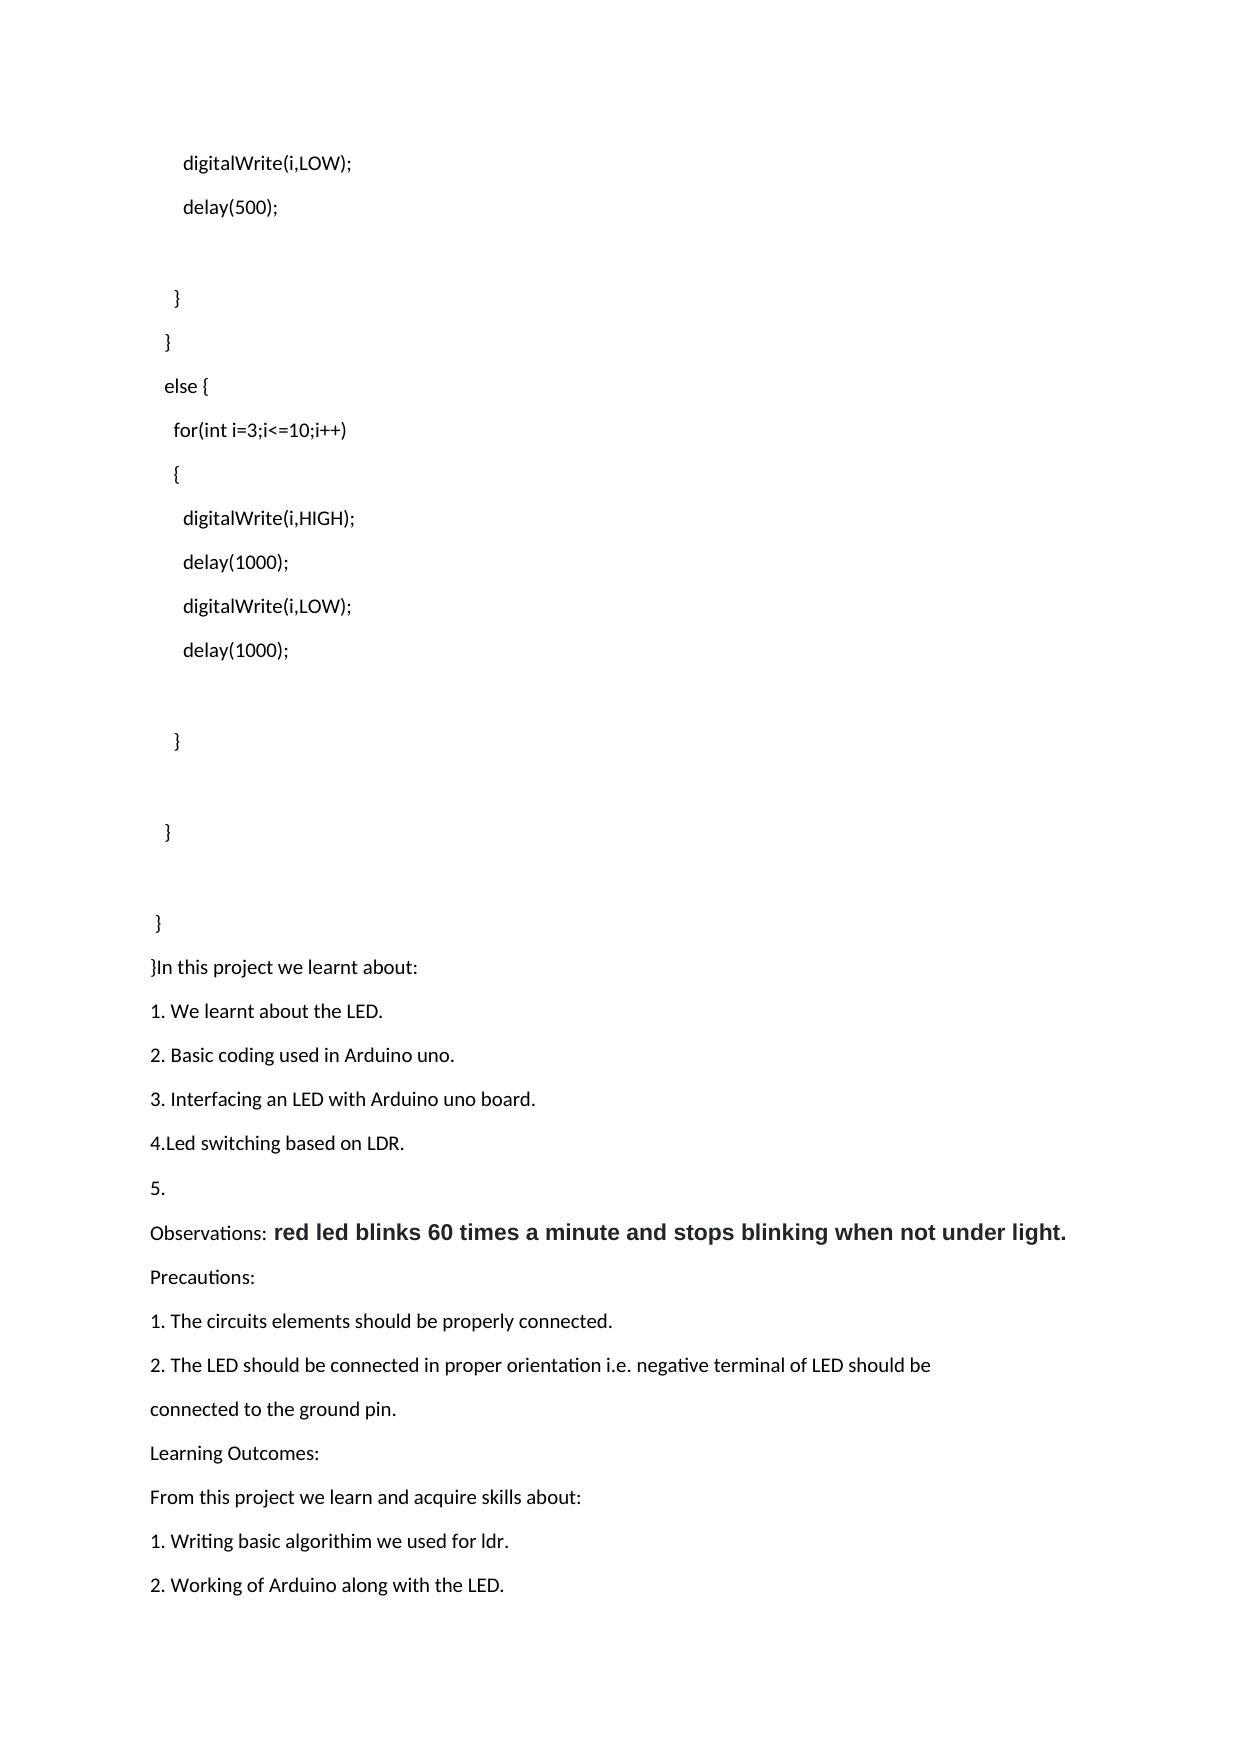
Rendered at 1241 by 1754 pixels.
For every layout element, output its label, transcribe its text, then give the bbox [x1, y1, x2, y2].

text 2. Basic coding used in Arduino uno. [150, 1042, 1090, 1068]
text 1. We learnt about the LED. [150, 998, 1090, 1024]
text } [150, 728, 1090, 754]
text connected to the ground pin. [150, 1396, 1090, 1422]
text { [150, 461, 1090, 487]
text } [150, 285, 1090, 310]
text digitalWrite(i,HIGH); [150, 505, 1090, 531]
text 4.Led switching based on LDR. [150, 1131, 1090, 1156]
text delay(1000); [150, 637, 1090, 663]
text } [150, 819, 1090, 845]
text }In this project we learnt about: [150, 954, 1090, 980]
text for(int i=3;i<=10;i++) [150, 417, 1090, 443]
text else { [150, 373, 1090, 398]
text 2. Working of Arduino along with the LED. [150, 1573, 1090, 1598]
text 3. Interfacing an LED with Arduino uno board. [150, 1087, 1090, 1112]
text } [150, 329, 1090, 354]
text Learning Outcomes: [150, 1440, 1090, 1466]
text } [150, 910, 1090, 936]
text 1. The circuits elements should be properly connected. [150, 1308, 1090, 1334]
text delay(500); [150, 194, 1090, 219]
text Observations: red led blinks 60 times a minute and stops blinking when not under light. [150, 1219, 1090, 1245]
text 2. The LED should be connected in proper orientation i.e. negative terminal of LED should be [150, 1352, 1090, 1378]
text 1. Writing basic algorithim we used for ldr. [150, 1528, 1090, 1554]
text From this project we learn and acquire skills about: [150, 1484, 1090, 1510]
text 5. [150, 1175, 1090, 1200]
text delay(1000); [150, 549, 1090, 575]
text digitalWrite(i,LOW); [150, 150, 1090, 175]
text Precautions: [150, 1264, 1090, 1289]
text digitalWrite(i,LOW); [150, 593, 1090, 619]
